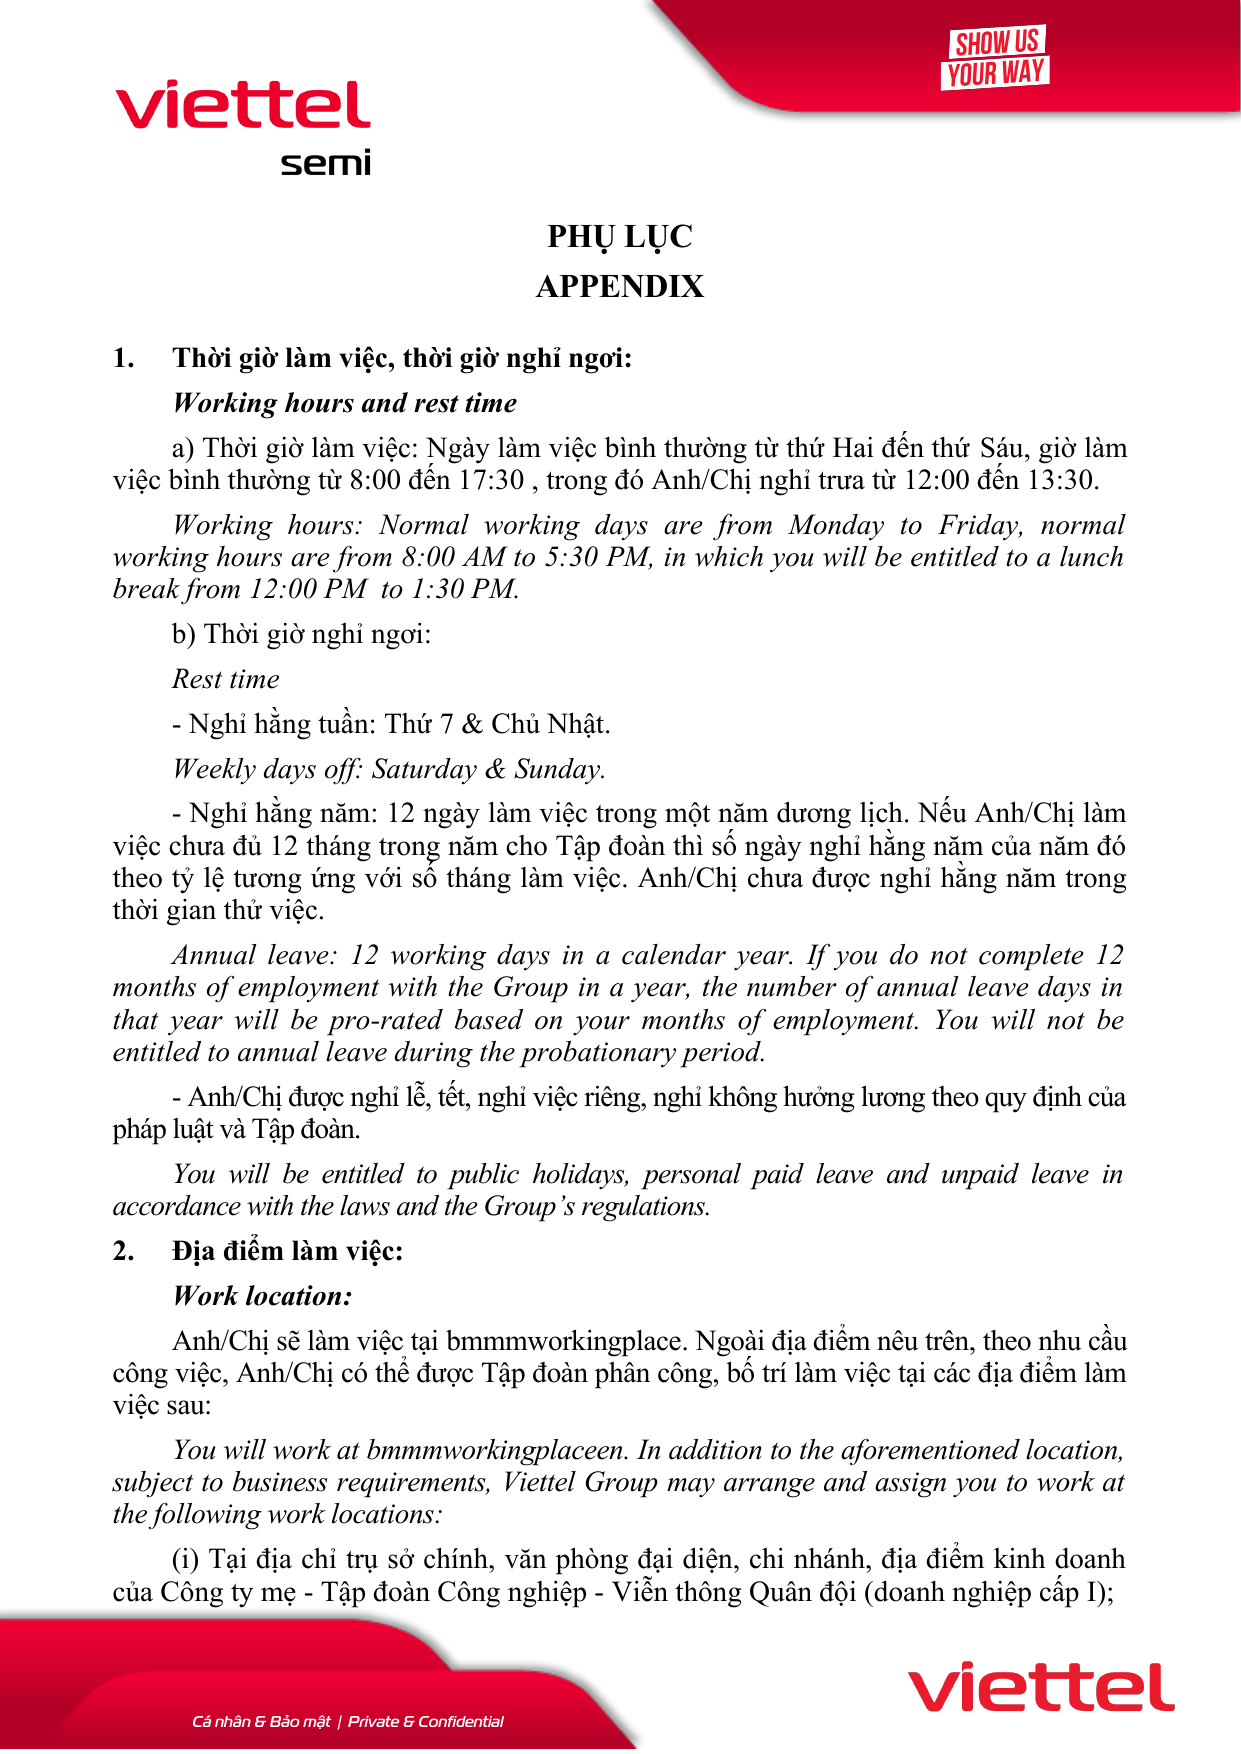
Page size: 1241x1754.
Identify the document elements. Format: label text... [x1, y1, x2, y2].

list Working hours and rest time [172, 386, 1128, 419]
text You will work at bmmmworkingplaceen. In addition to the aforementioned location, subject to business requirements, Viettel Group may arrange and assign you to work at the following work locations: [112, 1433, 1128, 1530]
list Working hours: Normal working days are from Monday to Friday, normal working hours are from 8:00 AM to 5:30 PM, in which you will be entitled to a lunch break from 12:00 PM to 1:30 PM. [112, 508, 1128, 605]
list - Nghỉ hằng năm: 12 ngày làm việc trong một năm dương lịch. Nếu Anh/Chị làm việc chưa đủ 12 tháng trong năm cho Tập đoàn thì số ngày nghỉ hằng năm của năm đó theo tỷ lệ tương ứng với số tháng làm việc. Anh/Chị chưa được nghỉ hằng năm trong thời gian thử việc. [112, 797, 1128, 926]
list - Nghỉ hằng tuần: Thứ 7 & Chủ Nhật. [112, 707, 1128, 739]
list You will be entitled to public holidays, personal paid leave and unpaid leave in accordance with the laws and the Group’s regulations. [112, 1157, 1128, 1222]
text (i) Tại địa chỉ trụ sở chính, văn phòng đại diện, chi nhánh, địa điểm kinh doanh của Công ty mẹ - Tập đoàn Công nghiệp - Viễn thông Quân đội (doanh nghiệp cấp I); [112, 1543, 1128, 1607]
list a) Thời giờ làm việc: Ngày làm việc bình thường từ thứ Hai đến thứ Sáu, giờ làm việc bình thường từ 8:00 đến 17:30 , trong đó Anh/Chị nghỉ trưa từ 12:00 đến 13:30. [112, 431, 1128, 496]
list Work location: [172, 1279, 1128, 1311]
list Annual leave: 12 working days in a calendar year. If you do not complete 12 months of employment with the Group in a year, the number of annual leave days in that year will be pro-rated based on your months of employment. You will not be entitled to annual leave during the probationary period. [112, 938, 1128, 1068]
list Địa điểm làm việc: [112, 1234, 1128, 1267]
list Rest time [112, 662, 1128, 695]
list Thời giờ làm việc, thời giờ nghỉ ngơi: [112, 342, 1128, 374]
text APPENDIX [112, 267, 1128, 304]
picture [0, 1579, 1241, 1749]
picture [112, 0, 1241, 178]
text PHỤ LỤC [112, 218, 1128, 255]
text Anh/Chị sẽ làm việc tại bmmmworkingplace. Ngoài địa điểm nêu trên, theo nhu cầu công việc, Anh/Chị có thể được Tập đoàn phân công, bố trí làm việc tại các địa điểm làm việc sau: [112, 1324, 1128, 1421]
list Weekly days off: Saturday & Sunday. [112, 752, 1128, 784]
list - Anh/Chị được nghỉ lễ, tết, nghỉ việc riêng, nghỉ không hưởng lương theo quy định của pháp luật và Tập đoàn. [112, 1080, 1128, 1145]
list b) Thời giờ nghỉ ngơi: [112, 618, 1128, 650]
